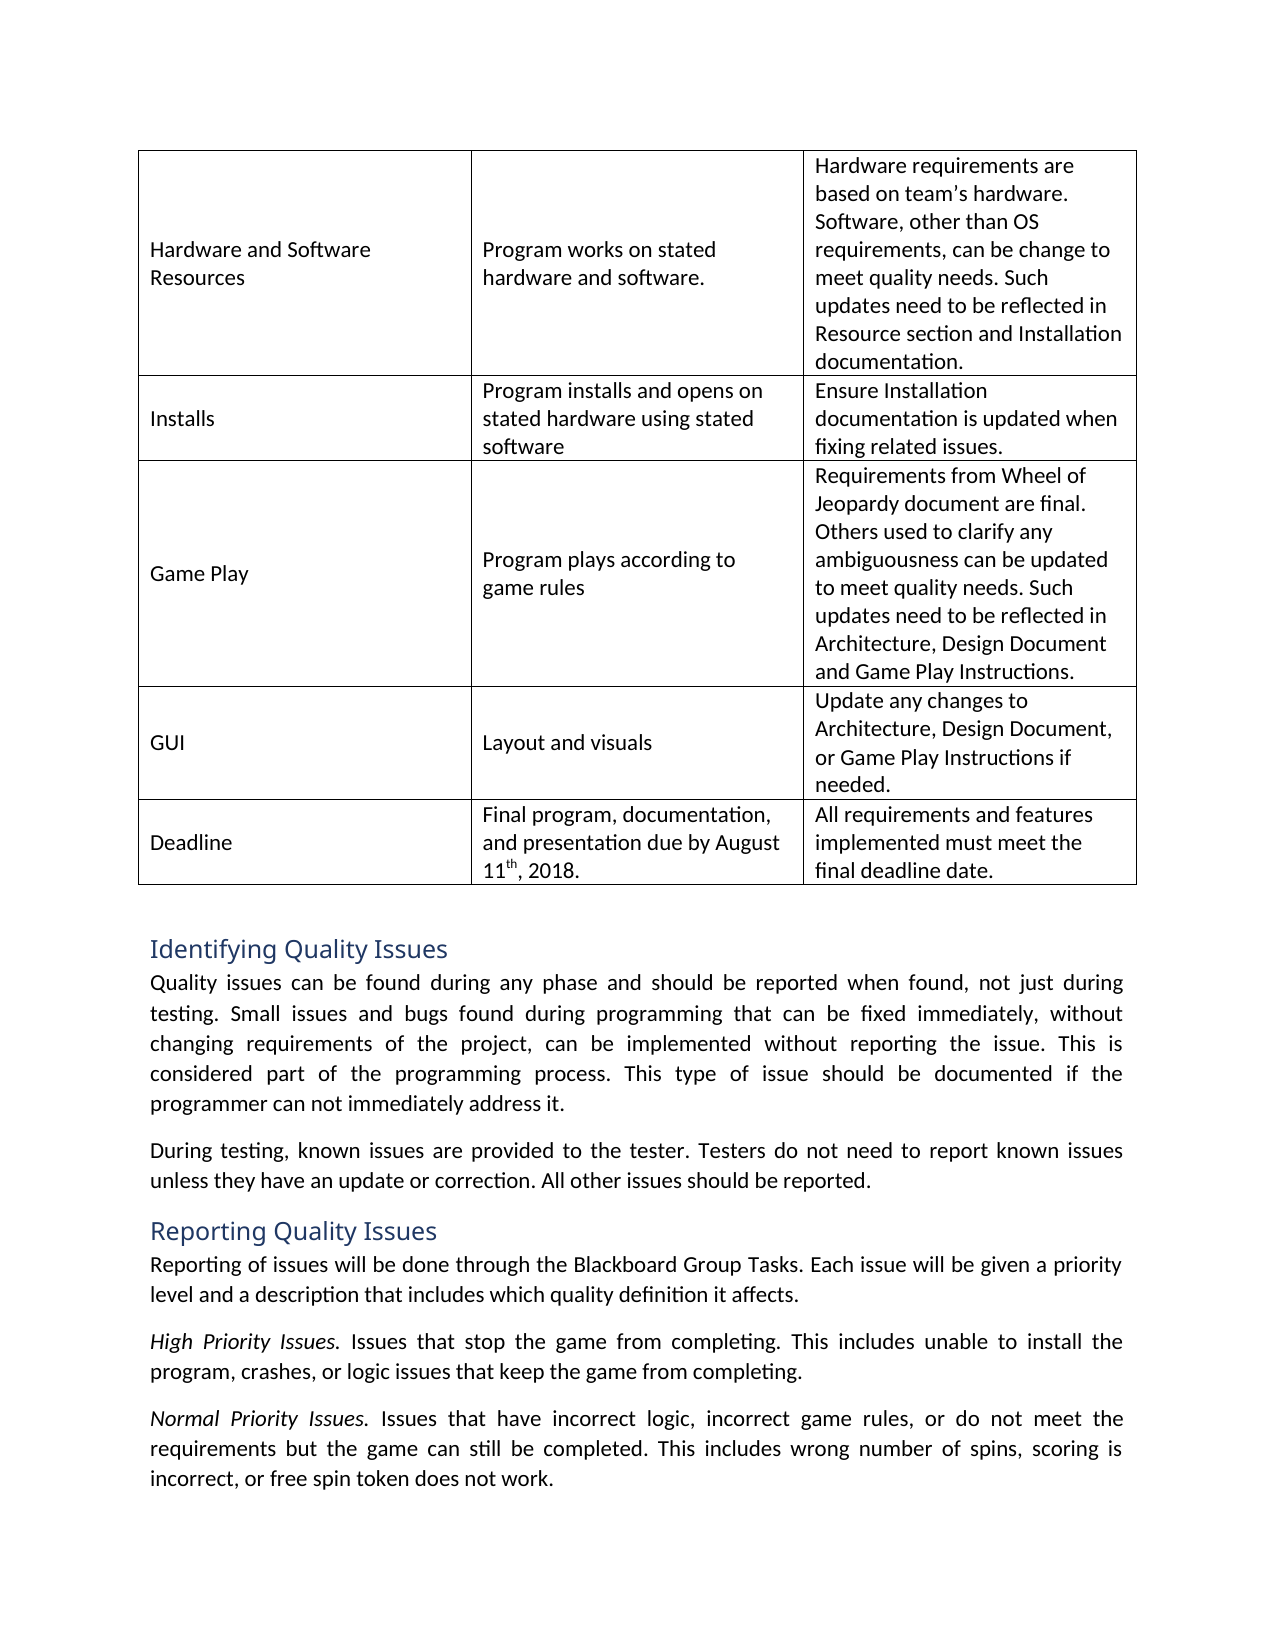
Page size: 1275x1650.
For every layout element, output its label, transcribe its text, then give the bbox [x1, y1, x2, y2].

text During testing, known issues are provided to the tester. Testers do not need to report known issues unless they have an update or correction. All other issues should be reported. [150, 1136, 1125, 1194]
table_cell Final program, documentation, and presentation due by August 11th, 2018. [472, 800, 803, 884]
table_cell Program plays according to game rules [472, 461, 803, 686]
table_cell All requirements and features implemented must meet the final deadline date. [804, 800, 1136, 884]
subtitle Identifying Quality Issues [150, 932, 1125, 966]
table_cell Requirements from Wheel of Jeopardy document are final. Others used to clarify any ambiguousness can be updated to meet quality needs. Such updates need to be reflected in Architecture, Design Document and Game Play Instructions. [804, 461, 1136, 686]
table_cell Update any changes to Architecture, Design Document, or Game Play Instructions if needed. [804, 687, 1136, 799]
text Reporting of issues will be done through the Blackboard Group Tasks. Each issue will be given a priority level and a description that includes which quality definition it affects. [150, 1250, 1125, 1308]
table_cell Hardware and Software Resources [139, 151, 471, 375]
text Normal Priority Issues. Issues that have incorrect logic, incorrect game rules, or do not meet the requirements but the game can still be completed. This includes wrong number of spins, scoring is incorrect, or free spin token does not work. [150, 1404, 1125, 1493]
table_cell Deadline [139, 800, 471, 884]
text High Priority Issues. Issues that stop the game from completing. This includes unable to install the program, crashes, or logic issues that keep the game from completing. [150, 1327, 1125, 1385]
table_cell Installs [139, 376, 471, 460]
table_cell Game Play [139, 461, 471, 686]
table_cell Program installs and opens on stated hardware using stated software [472, 376, 803, 460]
text Quality issues can be found during any phase and should be reported when found, not just during testing. Small issues and bugs found during programming that can be fixed immediately, without changing requirements of the project, can be implemented without reporting the issue. This is considered part of the programming process. This type of issue should be documented if the programmer can not immediately address it. [150, 968, 1125, 1117]
subtitle Reporting Quality Issues [150, 1213, 1125, 1247]
table_cell Program works on stated hardware and software. [472, 151, 803, 375]
table_cell Ensure Installation documentation is updated when fixing related issues. [804, 376, 1136, 460]
table_cell Layout and visuals [472, 687, 803, 799]
table_cell GUI [139, 687, 471, 799]
table_cell Hardware requirements are based on team’s hardware. Software, other than OS requirements, can be change to meet quality needs. Such updates need to be reflected in Resource section and Installation documentation. [804, 151, 1136, 375]
